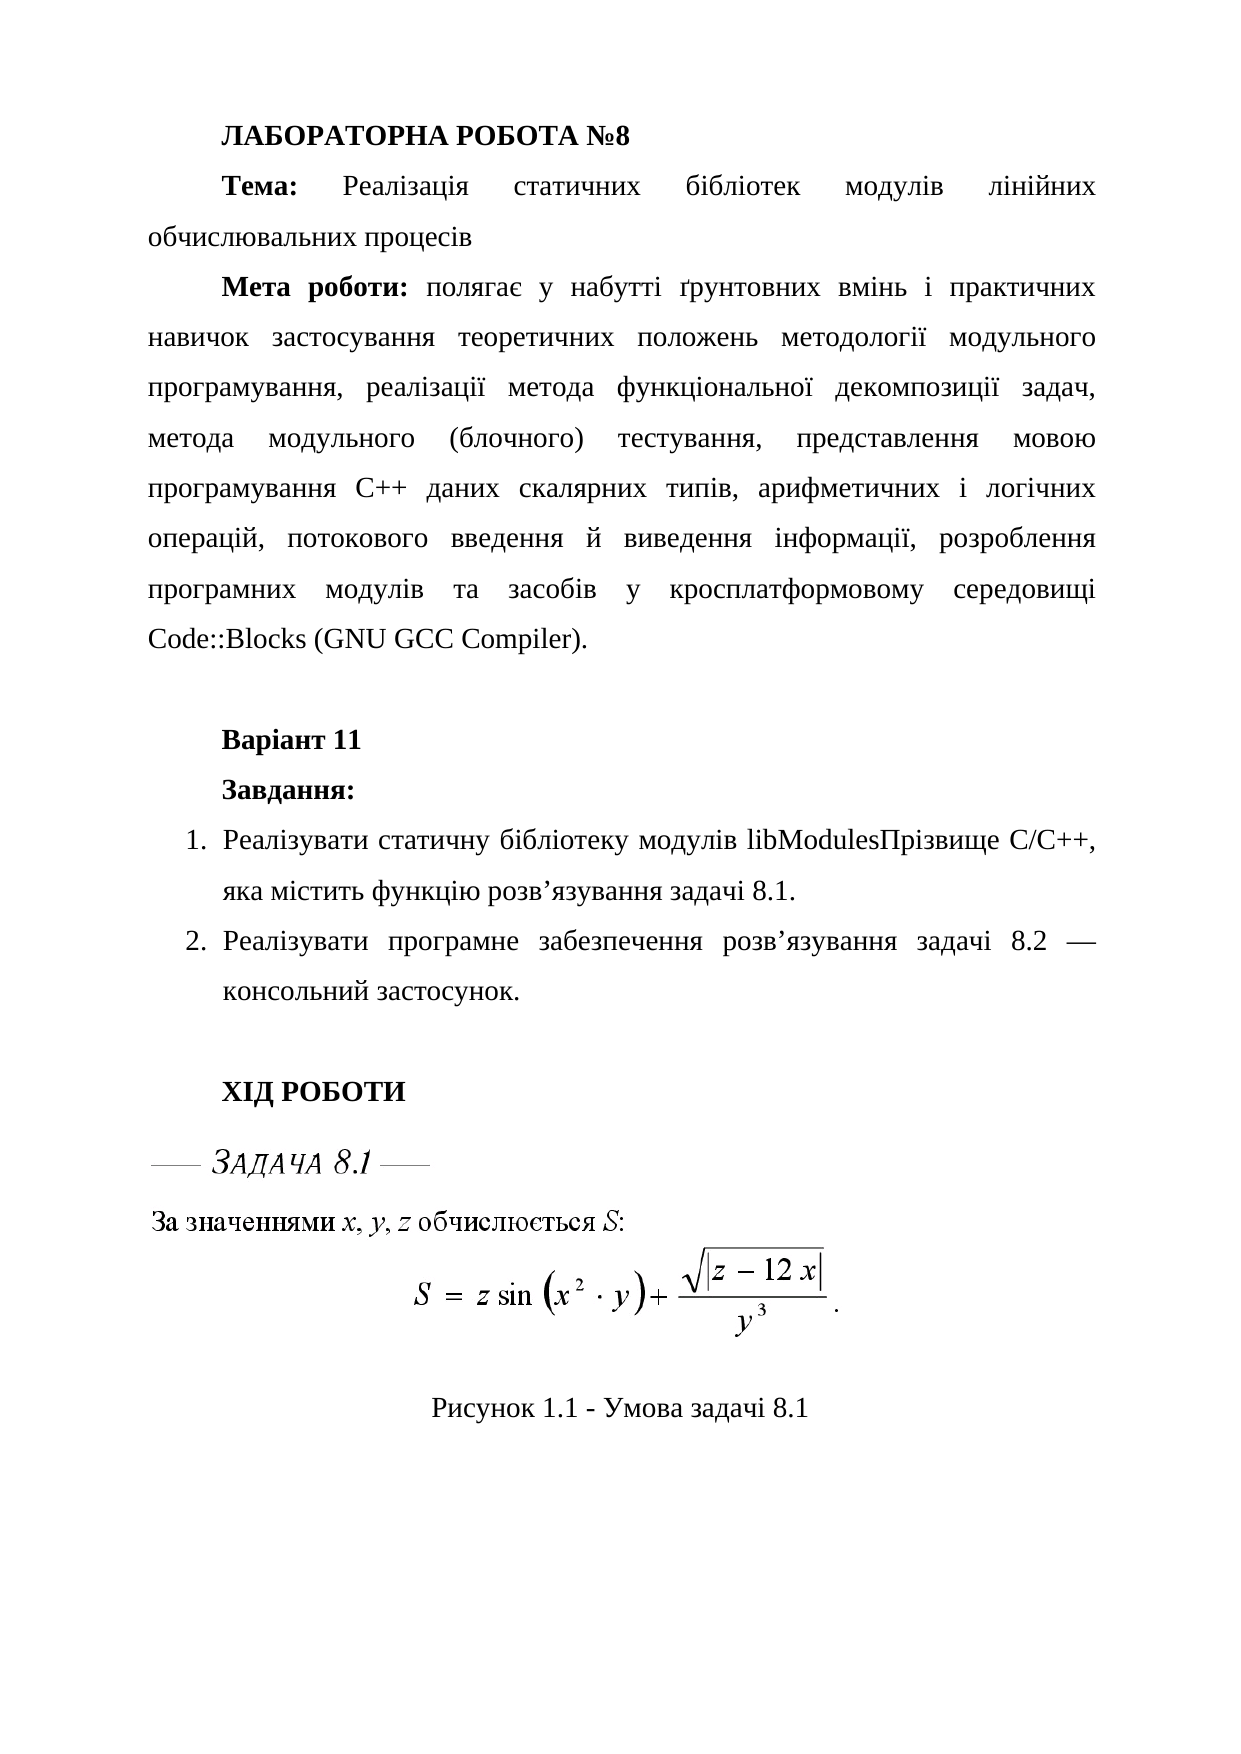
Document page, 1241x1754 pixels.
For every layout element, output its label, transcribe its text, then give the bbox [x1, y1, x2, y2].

subtitle ЛАБОРАТОРНА РОБОТА №8 [148, 118, 1097, 152]
list Реалізувати статичну бібліотеку модулів libModulesПрізвище C/C++, яка містить функцію розв’язування задачі 8.1. [185, 822, 1097, 906]
text Завдання: [148, 772, 1097, 806]
list Реалізувати програмне забезпечення розв’язування задачі 8.2 — консольний застосунок. [185, 923, 1097, 1007]
text Мета роботи: полягає у набутті ґрунтовних вмінь і практичних навичок застосування теоретичних положень методології модульного програмування, реалізації метода функціональної декомпозиції задач, метода модульного (блочного) тестування, представлення мовою програмування С++ даних скалярних типів, арифметичних і логічних операцій, потокового введення й виведення інформації, розроблення програмних модулів та засобів у кросплатформовому середовищі Code::Blocks (GNU GCC Compiler). [148, 269, 1097, 655]
subtitle ХІД РОБОТИ [148, 1074, 1097, 1107]
text Тема: Реалізація статичних бібліотек модулів лінійних обчислювальних процесів [148, 168, 1097, 252]
text Рисунок 1.1 - Умова задачі 8.1 [148, 1391, 1093, 1424]
subtitle Варіант 11 [148, 722, 1093, 755]
picture [147, 1124, 857, 1374]
